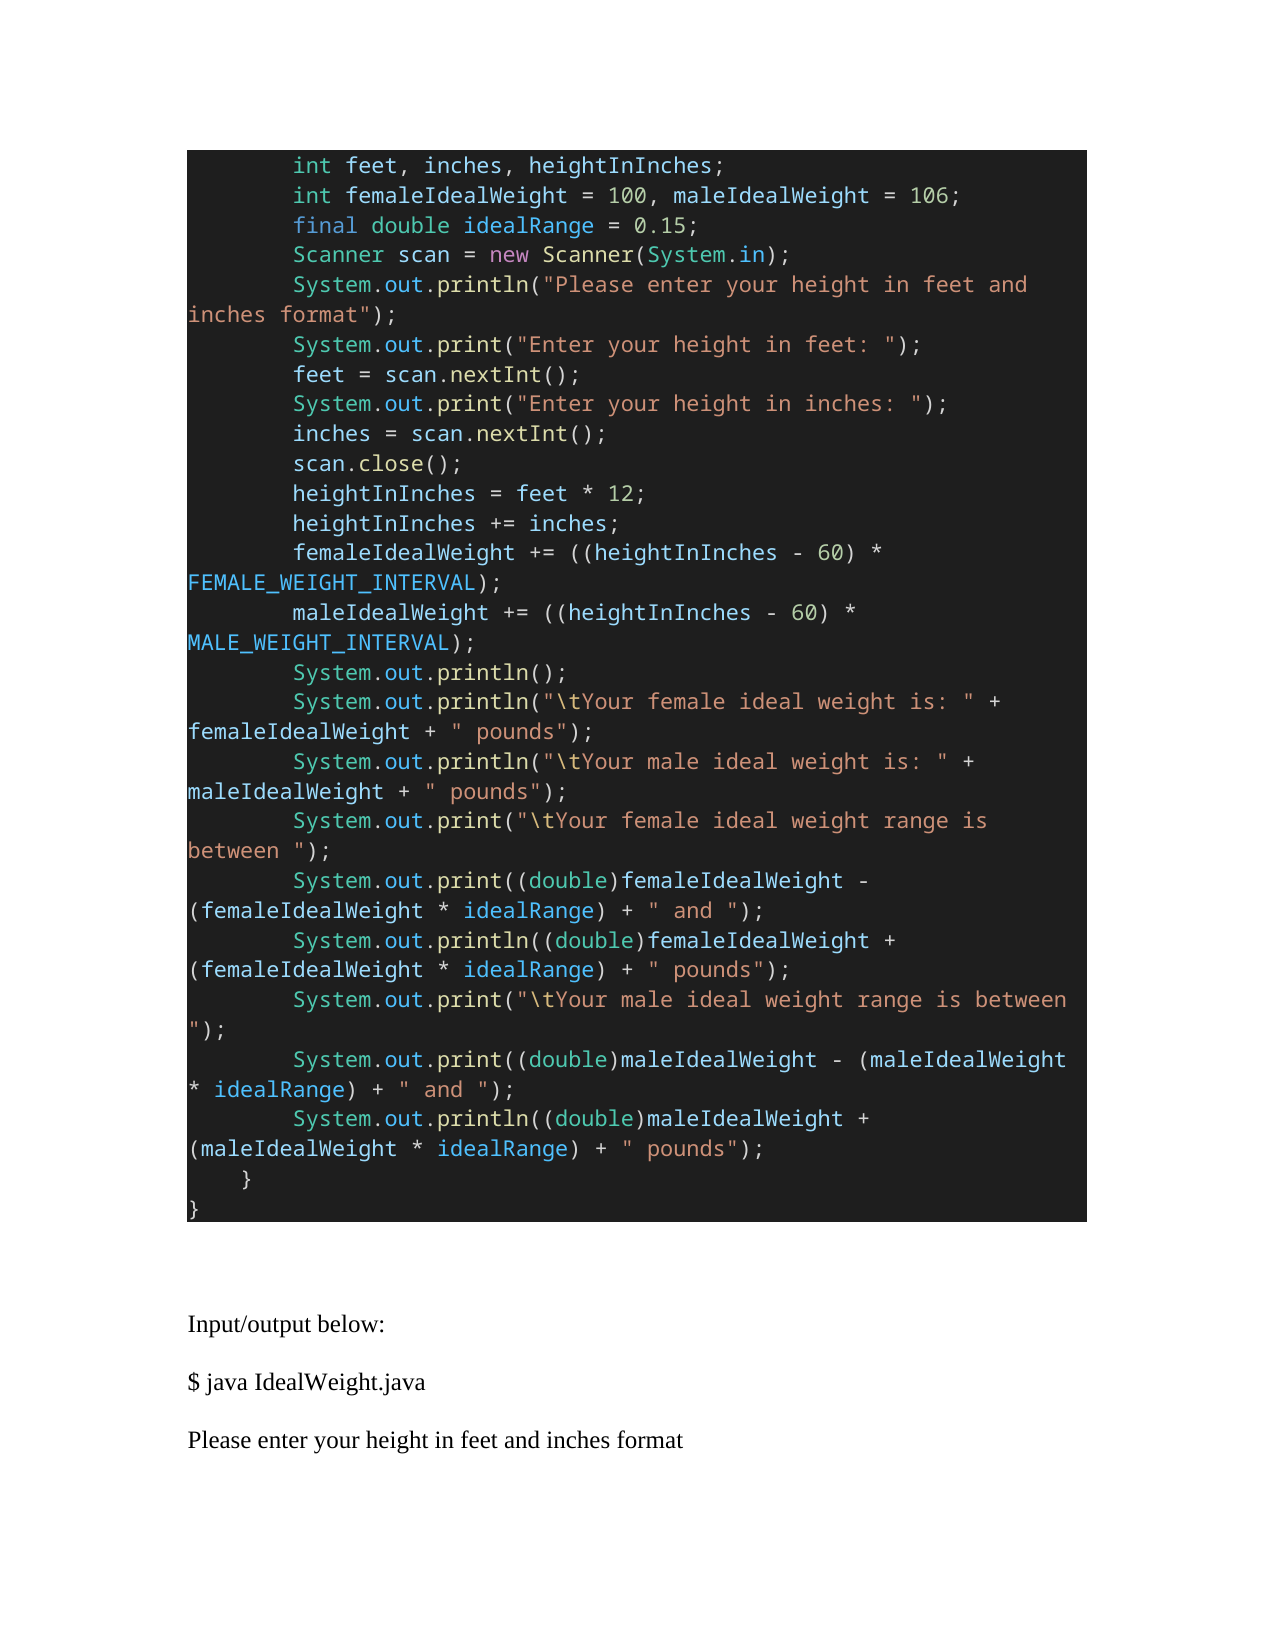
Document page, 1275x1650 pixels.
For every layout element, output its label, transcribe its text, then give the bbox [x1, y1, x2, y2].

text scan.close(); [187, 448, 1087, 478]
text System.out.println("\tYour female ideal weight is: " + femaleIdealWeight + " pounds"); [187, 686, 1087, 746]
text System.out.print((double)maleIdealWeight - (maleIdealWeight * idealRange) + " and "); [187, 1044, 1087, 1103]
text System.out.print("Enter your height in feet: "); [187, 329, 1087, 358]
text } [187, 1193, 1087, 1222]
text Please enter your height in feet and inches format [187, 1425, 1087, 1454]
text int feet, inches, heightInInches; [187, 150, 1087, 180]
text System.out.print("\tYour male ideal weight range is between "); [187, 984, 1087, 1044]
text System.out.print((double)femaleIdealWeight - (femaleIdealWeight * idealRange) + " and "); [187, 865, 1087, 924]
text } [187, 1163, 1087, 1193]
text int femaleIdealWeight = 100, maleIdealWeight = 106; [187, 180, 1087, 209]
text final double idealRange = 0.15; [187, 209, 1087, 239]
text System.out.println(); [187, 656, 1087, 686]
text System.out.println((double)maleIdealWeight + (maleIdealWeight * idealRange) + " pounds"); [187, 1103, 1087, 1163]
text Scanner scan = new Scanner(System.in); [187, 239, 1087, 269]
text maleIdealWeight += ((heightInInches - 60) * MALE_WEIGHT_INTERVAL); [187, 597, 1087, 656]
text System.out.print("Enter your height in inches: "); [187, 388, 1087, 418]
text heightInInches += inches; [187, 507, 1087, 537]
text heightInInches = feet * 12; [187, 478, 1087, 507]
text femaleIdealWeight += ((heightInInches - 60) * FEMALE_WEIGHT_INTERVAL); [187, 537, 1087, 597]
text Input/output below: $ java IdealWeight.java [187, 1309, 1087, 1396]
text System.out.println((double)femaleIdealWeight + (femaleIdealWeight * idealRange) + " pounds"); [187, 924, 1087, 984]
text System.out.print("\tYour female ideal weight range is between "); [187, 805, 1087, 865]
text inches = scan.nextInt(); [187, 418, 1087, 448]
text feet = scan.nextInt(); [187, 358, 1087, 388]
text System.out.println("Please enter your height in feet and inches format"); [187, 269, 1087, 329]
text System.out.println("\tYour male ideal weight is: " + maleIdealWeight + " pounds"); [187, 746, 1087, 805]
